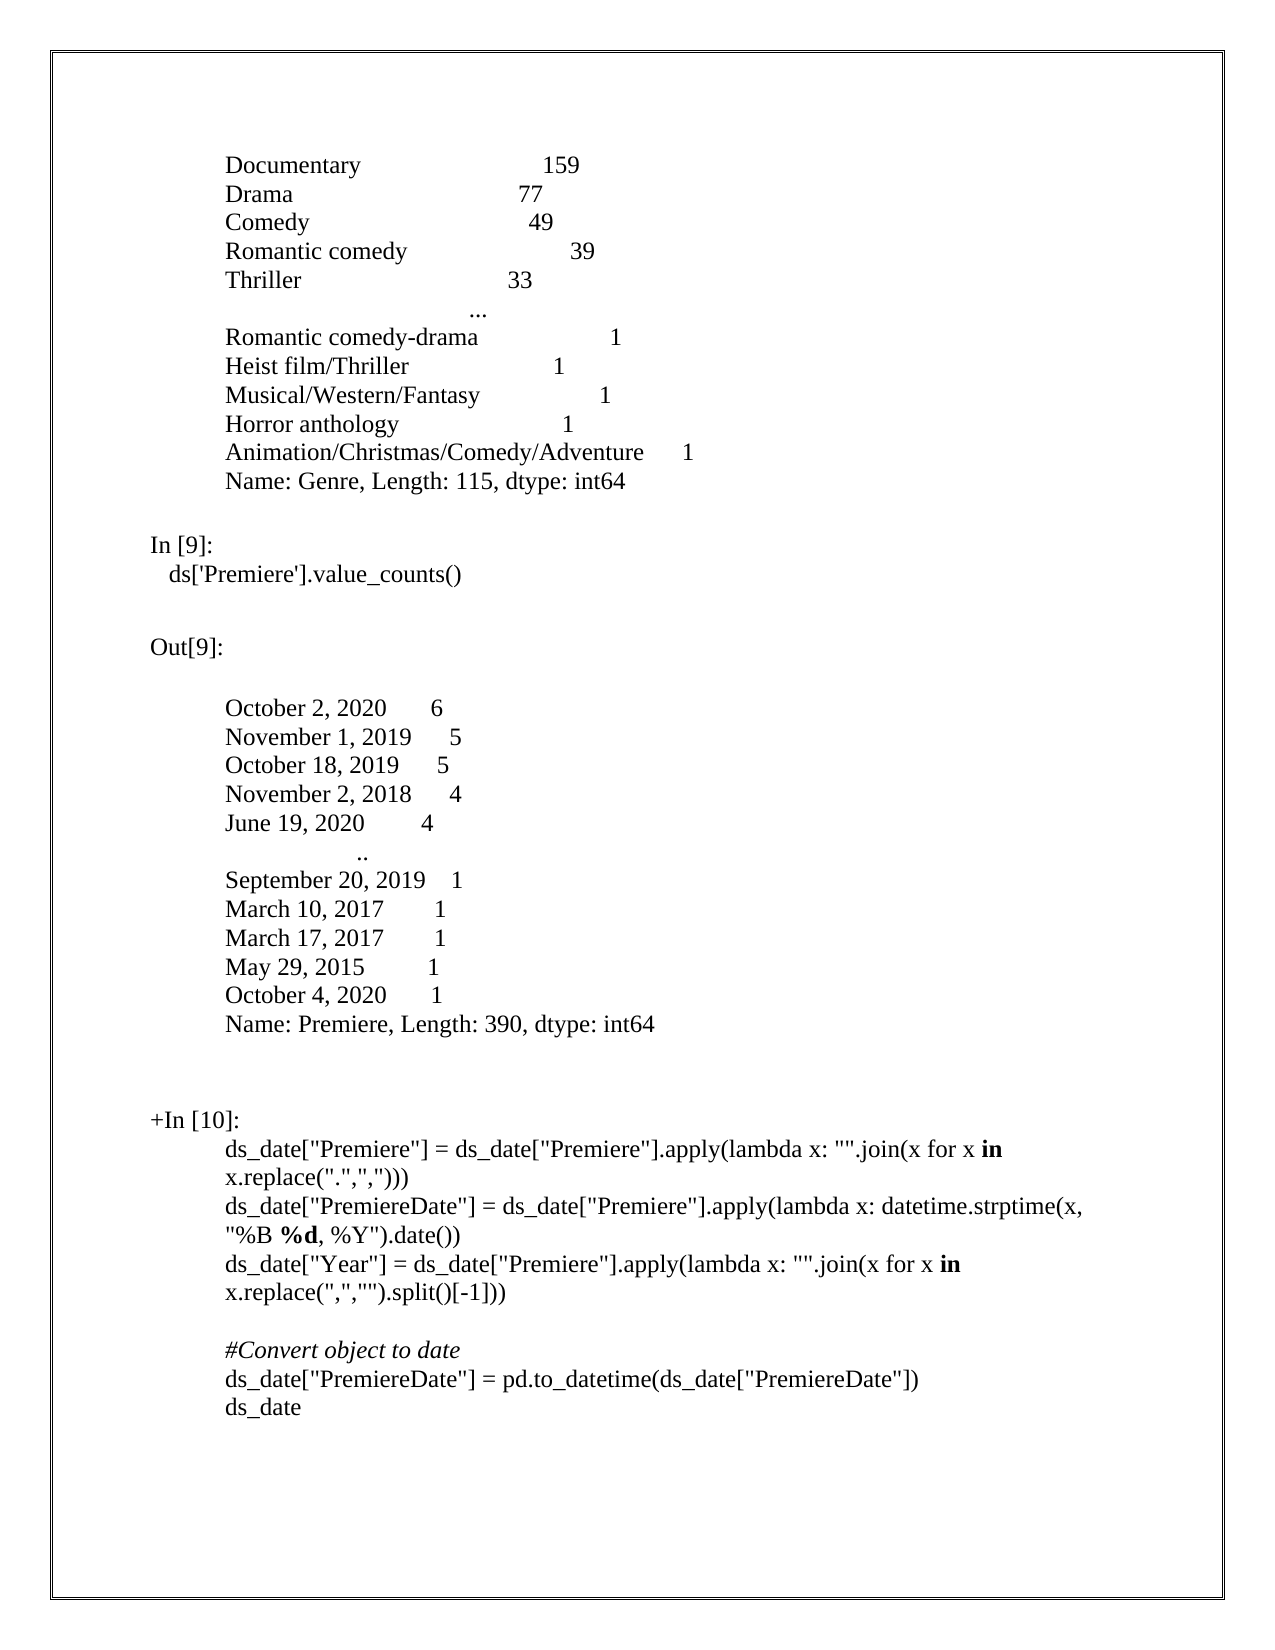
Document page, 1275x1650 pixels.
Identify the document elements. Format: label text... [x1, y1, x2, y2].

text October 4, 2020 1 [225, 981, 1125, 1009]
text ds_date["PremiereDate"] = pd.to_datetime(ds_date["PremiereDate"]) [225, 1364, 1125, 1392]
text Name: Premiere, Length: 390, dtype: int64 [225, 1009, 1125, 1038]
text .. [225, 837, 1125, 866]
text Animation/Christmas/Comedy/Adventure 1 [225, 437, 1125, 466]
text Comedy 49 [225, 207, 1125, 236]
text In [9]: [150, 527, 1125, 559]
text Thriller 33 [225, 265, 1125, 294]
text March 10, 2017 1 [225, 894, 1125, 923]
text ds_date [225, 1392, 1125, 1421]
text ds['Premiere'].value_counts() [150, 559, 1125, 587]
text ds_date["Premiere"] = ds_date["Premiere"].apply(lambda x: "".join(x for x in x.replace(".",","))) [225, 1134, 1125, 1191]
text October 2, 2020 6 [225, 693, 1125, 722]
text Name: Genre, Length: 115, dtype: int64 [225, 466, 1125, 495]
text Musical/Western/Fantasy 1 [225, 380, 1125, 409]
text June 19, 2020 4 [225, 808, 1125, 837]
text September 20, 2019 1 [225, 866, 1125, 894]
text November 1, 2019 5 [225, 722, 1125, 751]
text October 18, 2019 5 [225, 751, 1125, 779]
text March 17, 2017 1 [225, 923, 1125, 952]
text November 2, 2018 4 [225, 779, 1125, 808]
text #Convert object to date [225, 1335, 1125, 1364]
text Horror anthology 1 [225, 409, 1125, 437]
text ... [225, 294, 1125, 322]
text Documentary 159 [225, 150, 1125, 179]
text Heist film/Thriller 1 [225, 351, 1125, 380]
text May 29, 2015 1 [225, 952, 1125, 981]
text +In [10]: [150, 1102, 1125, 1134]
text Romantic comedy-drama 1 [225, 322, 1125, 351]
text ds_date["PremiereDate"] = ds_date["Premiere"].apply(lambda x: datetime.strptime(x, "%B %d, %Y").date()) [225, 1191, 1125, 1249]
text Out[9]: [150, 629, 1125, 661]
text Romantic comedy 39 [225, 236, 1125, 265]
text ds_date["Year"] = ds_date["Premiere"].apply(lambda x: "".join(x for x in x.replace(",","").split()[-1])) [225, 1249, 1125, 1306]
text Drama 77 [225, 179, 1125, 207]
